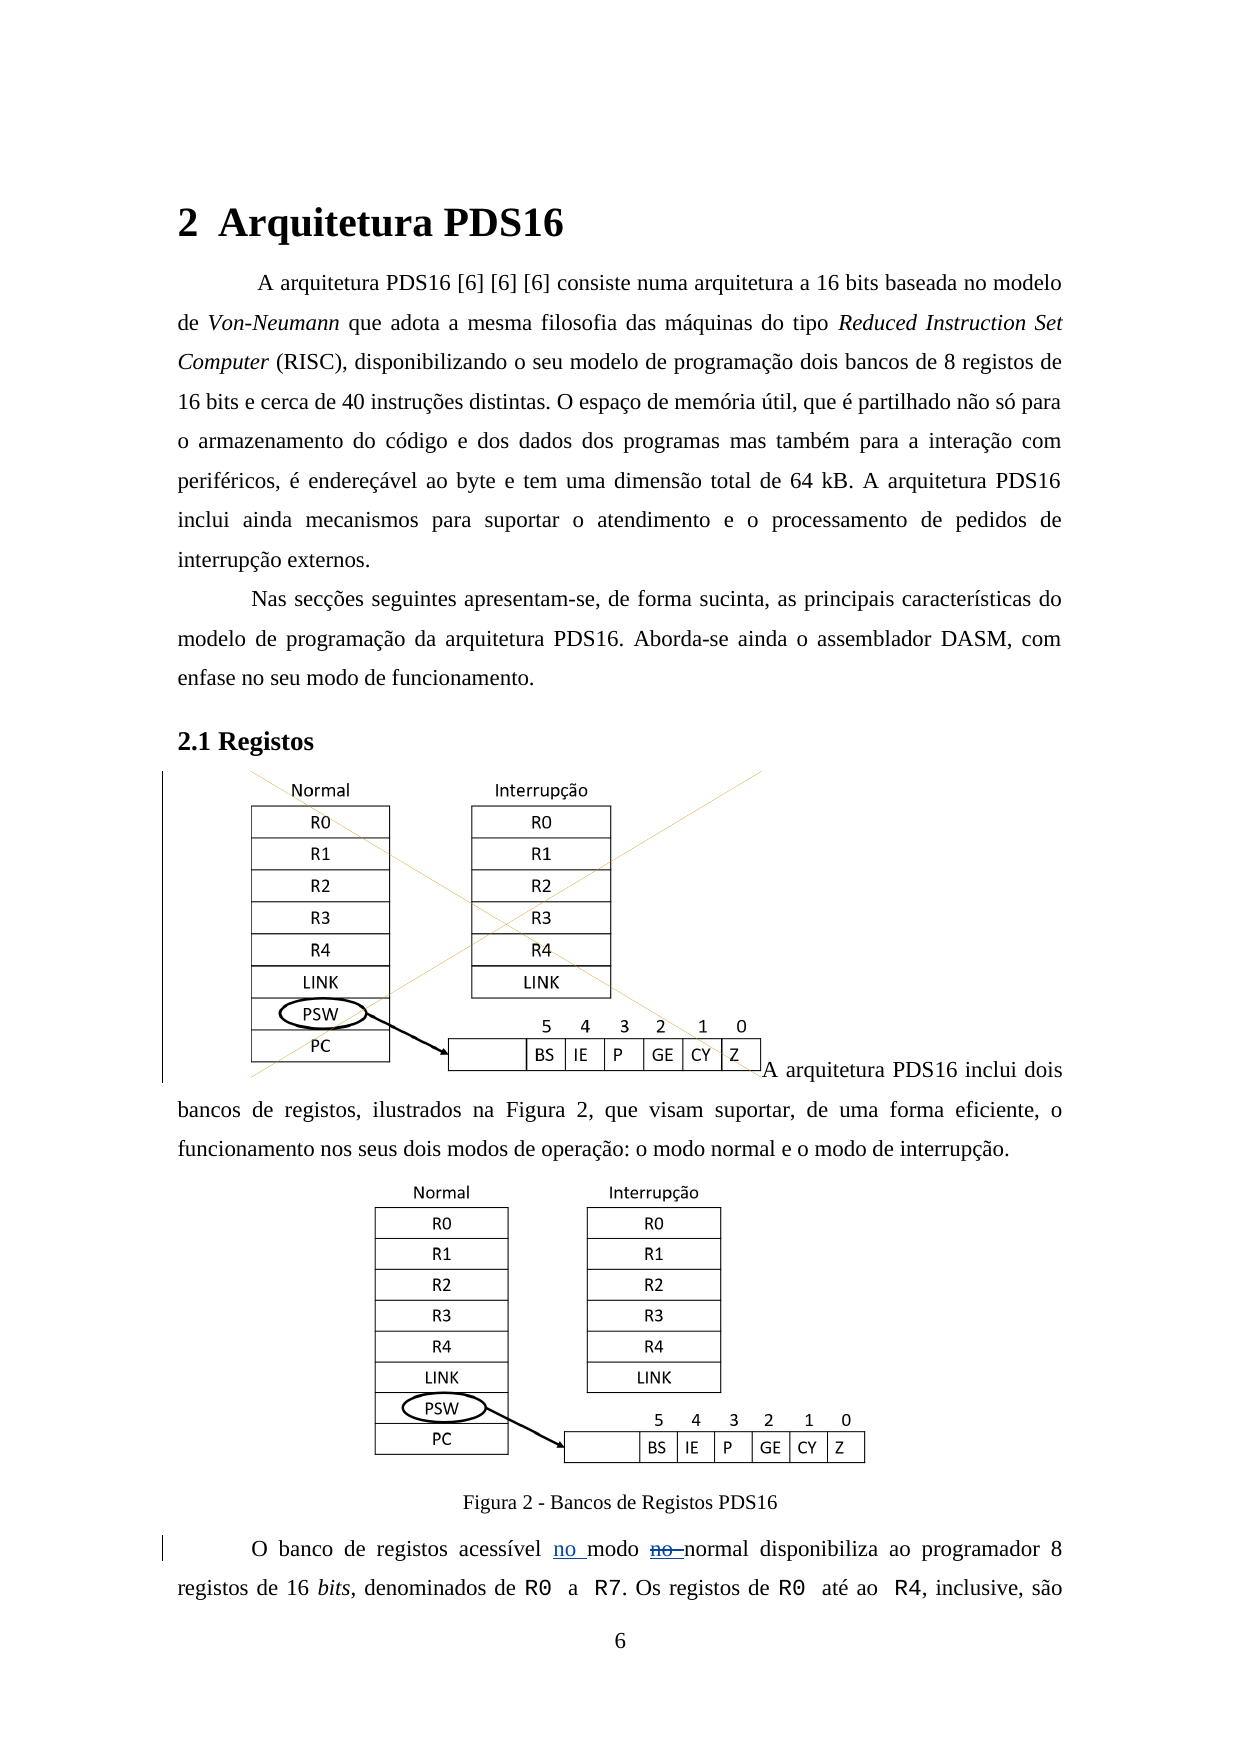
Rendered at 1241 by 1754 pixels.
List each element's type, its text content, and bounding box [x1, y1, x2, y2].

text Figura 2 - Bancos de Registos PDS16 [177, 1490, 1063, 1514]
picture [251, 773, 504, 1076]
text Arquitetura PDS16 [177, 198, 1063, 246]
text Nas secções seguintes apresentam-se, de forma sucinta, as principais características do modelo de programação da arquitetura PDS16. Aborda-se ainda o assemblador DASM, com enfase no seu modo de funcionamento. [177, 585, 1063, 691]
picture [508, 772, 762, 1076]
text A arquitetura PDS16 consiste numa arquitetura a 16 bits baseada no modelo de Von-Neumann que adota a mesma filosofia das máquinas do tipo Reduced Instruction Set Computer (RISC), disponibilizando o seu modelo de programação dois bancos de 8 registos de 16 bits e cerca de 40 instruções distintas. O espaço de memória útil, que é partilhado não só para o armazenamento do código e dos dados dos programas mas também para a interação com periféricos, é endereçável ao byte e tem uma dimensão total de 64 kB. A arquitetura PDS16 inclui ainda mecanismos para suportar o atendimento e o processamento de pedidos de interrupção externos. [177, 269, 1063, 572]
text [177, 1535, 1063, 1603]
text Registos [177, 724, 1063, 756]
picture [252, 925, 760, 1078]
picture [374, 1174, 866, 1470]
picture [253, 771, 760, 923]
